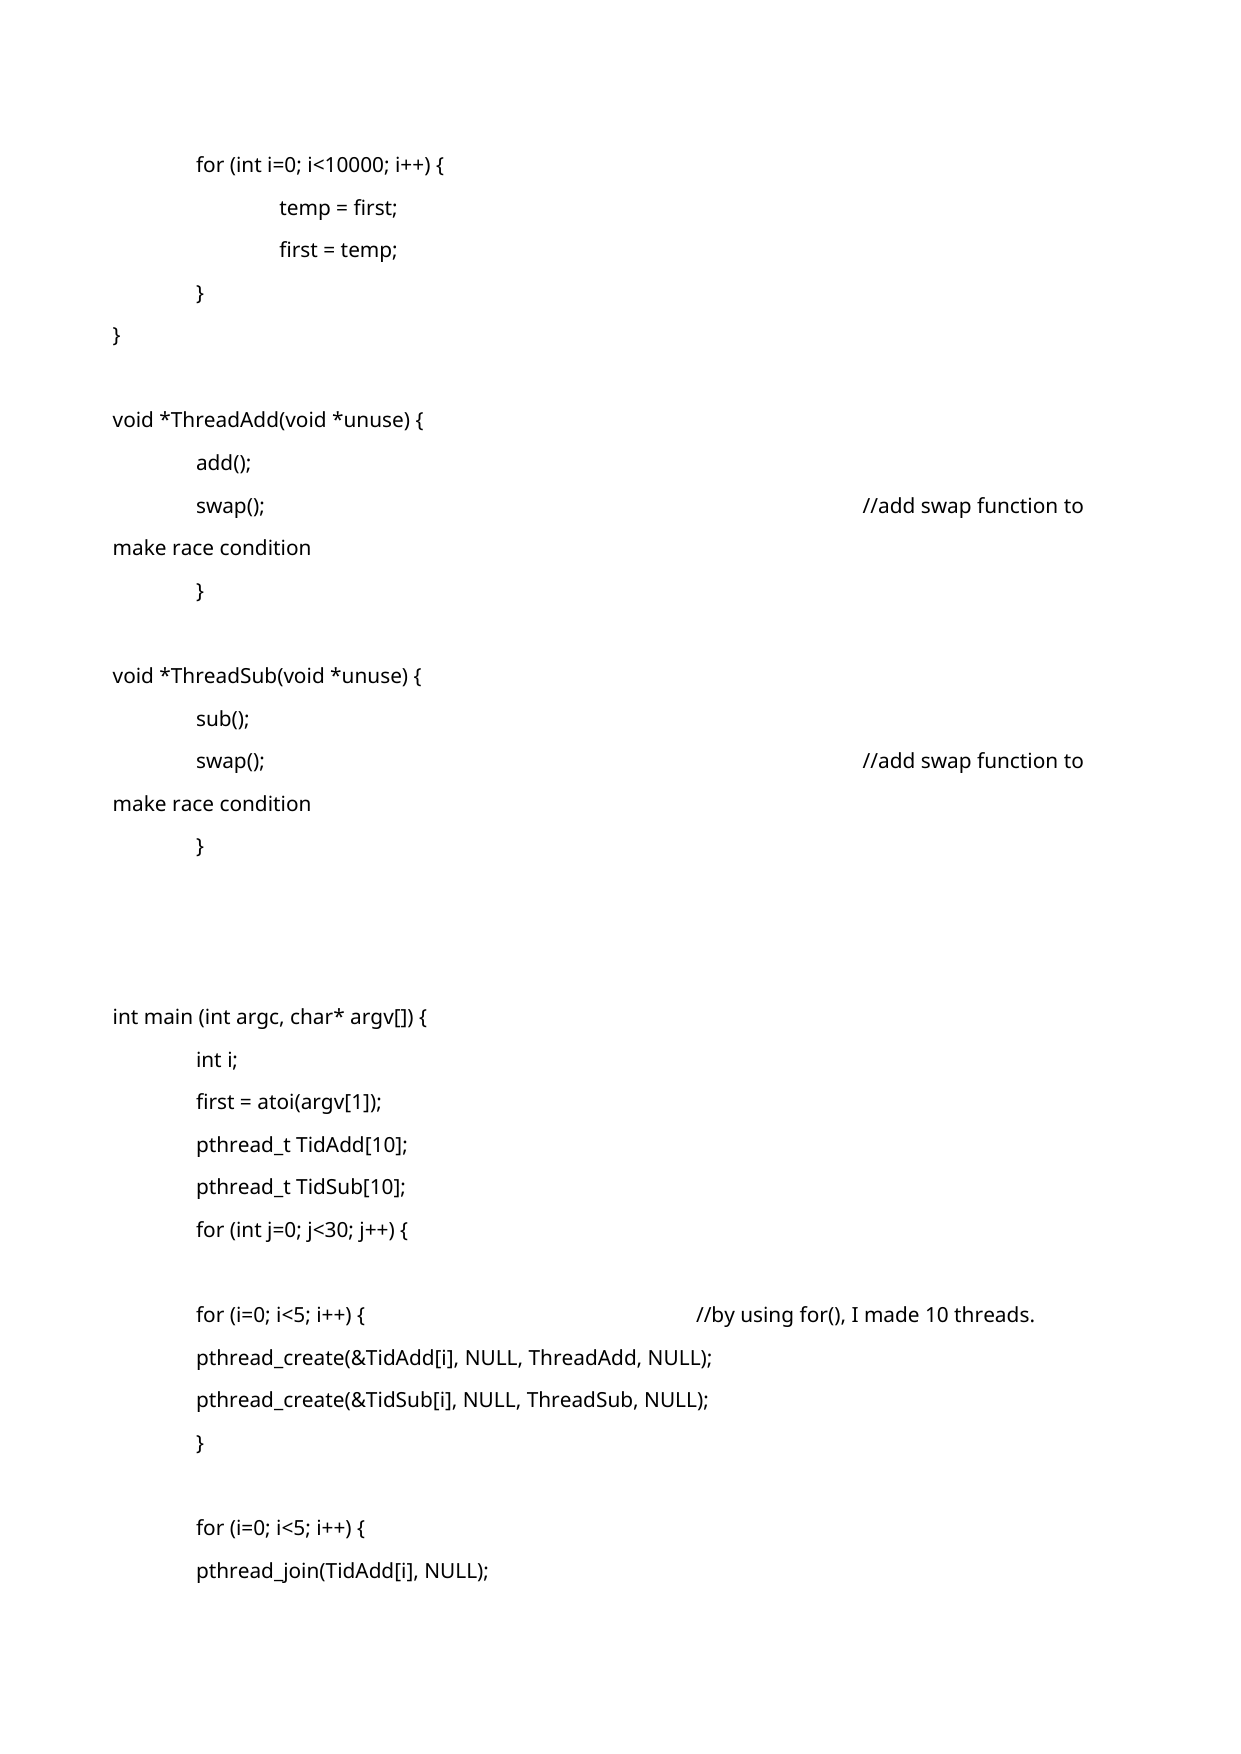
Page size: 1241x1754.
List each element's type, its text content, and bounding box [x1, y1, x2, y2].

text } [112, 320, 1128, 349]
text } [112, 1428, 1128, 1457]
text add(); [112, 448, 1128, 477]
text int i; [112, 1045, 1128, 1073]
text pthread_join(TidAdd[i], NULL); [112, 1556, 1128, 1584]
text pthread_t TidSub[10]; [112, 1172, 1128, 1201]
text for (i=0; i<5; i++) { //by using for(), I made 10 threads. [112, 1300, 1128, 1329]
text sub(); [112, 704, 1128, 732]
text swap(); //add swap function to make race condition [112, 746, 1128, 817]
text } [112, 832, 1128, 860]
text temp = first; [112, 193, 1128, 221]
text for (i=0; i<5; i++) { [112, 1513, 1128, 1542]
text for (int j=0; j<30; j++) { [112, 1215, 1128, 1243]
text first = temp; [112, 235, 1128, 264]
text void *ThreadAdd(void *unuse) { [112, 406, 1128, 434]
text } [112, 576, 1128, 604]
text int main (int argc, char* argv[]) { [112, 1002, 1128, 1031]
text pthread_create(&TidSub[i], NULL, ThreadSub, NULL); [112, 1386, 1128, 1414]
text first = atoi(argv[1]); [112, 1087, 1128, 1116]
text pthread_create(&TidAdd[i], NULL, ThreadAdd, NULL); [112, 1343, 1128, 1371]
text } [112, 278, 1128, 306]
text void *ThreadSub(void *unuse) { [112, 661, 1128, 690]
text pthread_t TidAdd[10]; [112, 1130, 1128, 1158]
text swap(); //add swap function to make race condition [112, 491, 1128, 562]
text for (int i=0; i<10000; i++) { [112, 150, 1128, 178]
